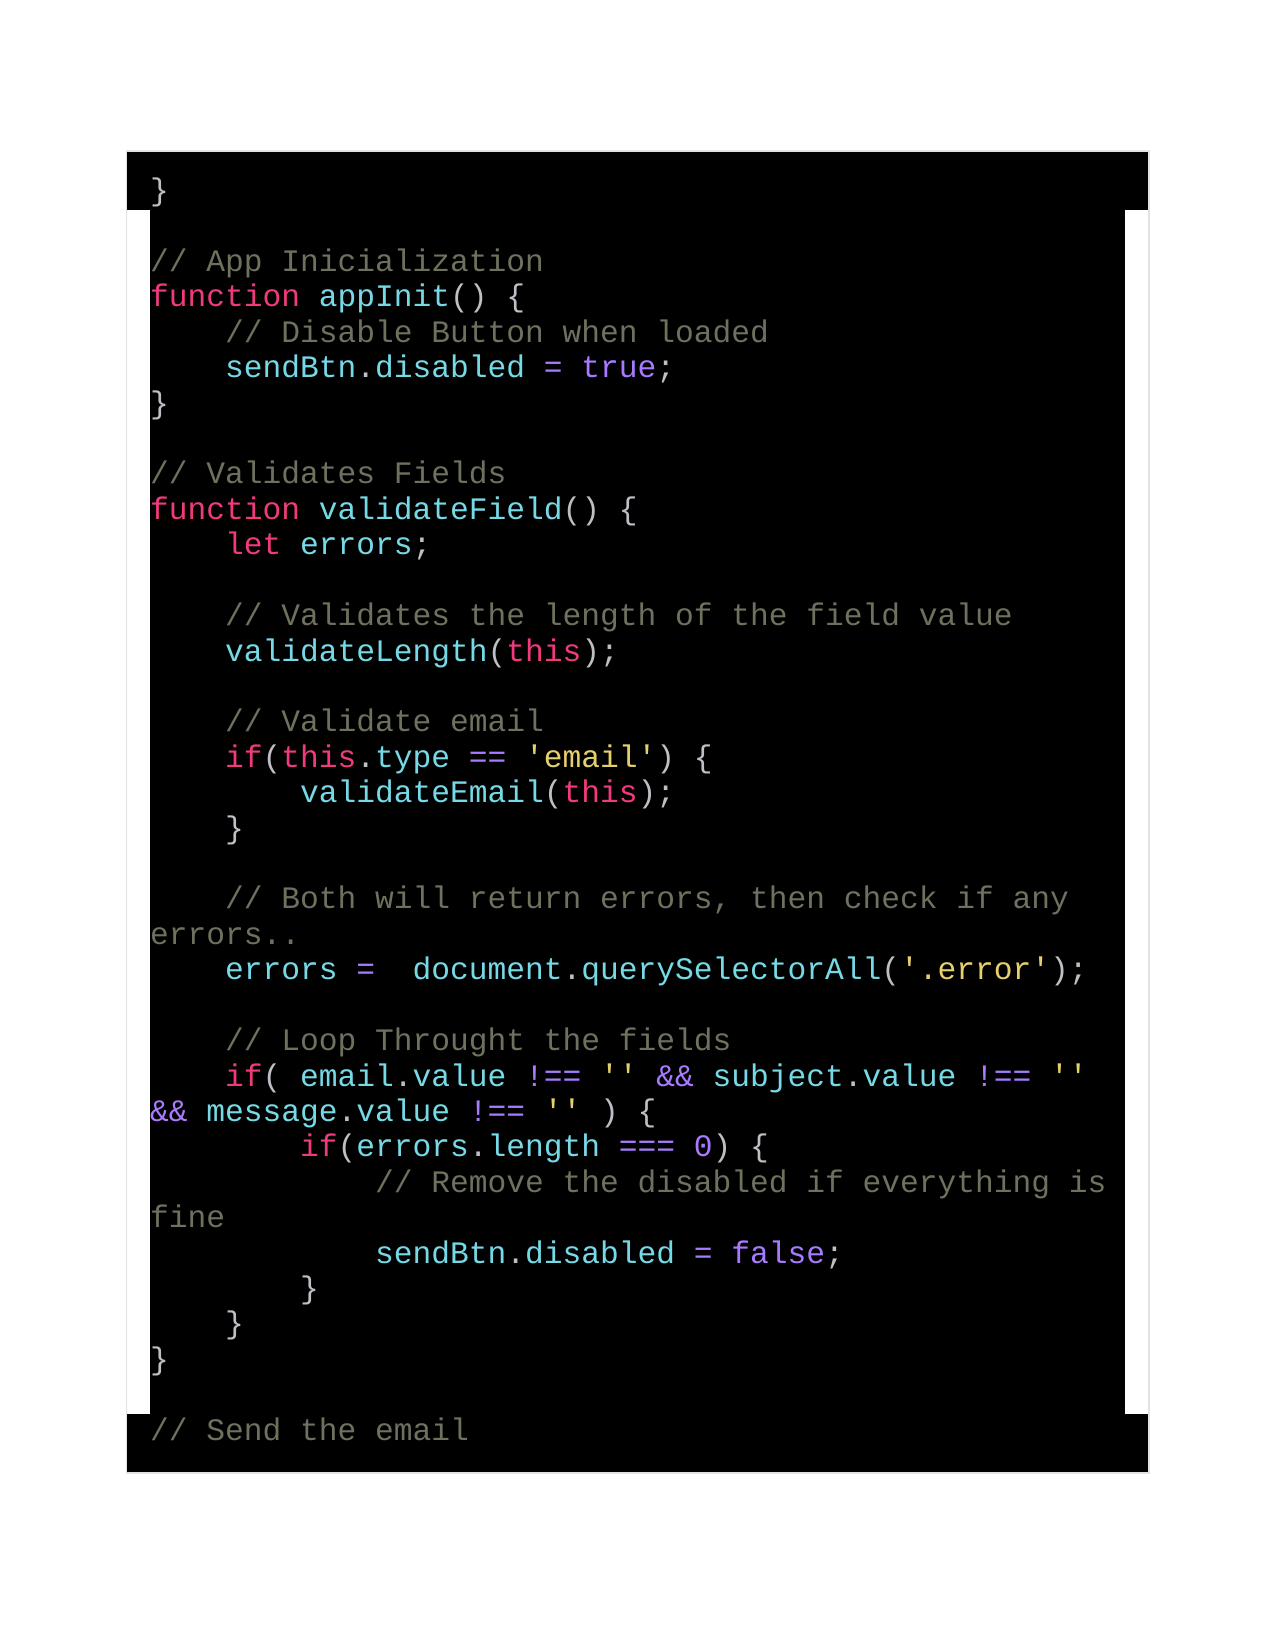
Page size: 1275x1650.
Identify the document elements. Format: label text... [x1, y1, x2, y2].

text function appInit() { [150, 281, 1125, 316]
text sendBtn.disabled = false; [150, 1237, 1125, 1272]
text if( email.value !== '' && subject.value !== '' && message.value !== '' ) { [150, 1060, 1125, 1131]
text // Send the email [127, 1389, 1148, 1472]
text errors = document.querySelectorAll('.error'); [150, 954, 1125, 989]
text if(this.type == 'email') { [150, 741, 1125, 777]
text } [150, 812, 1125, 847]
text } [150, 1308, 1125, 1343]
text } [150, 1272, 1125, 1308]
text } [150, 1343, 1125, 1379]
text // Validate email [150, 706, 1125, 741]
text } [150, 387, 1125, 422]
text // Disable Button when loaded [150, 316, 1125, 352]
text // Both will return errors, then check if any errors.. [150, 883, 1125, 954]
text // Validates Fields [150, 458, 1125, 493]
text function validateField() { [150, 493, 1125, 529]
text validateEmail(this); [150, 777, 1125, 812]
text let errors; [150, 529, 1125, 564]
text // App Inicialization [150, 245, 1125, 281]
text if(errors.length === 0) { [150, 1131, 1125, 1166]
text // Loop Throught the fields [150, 1024, 1125, 1060]
text sendBtn.disabled = true; [150, 352, 1125, 387]
text // Remove the disabled if everything is fine [150, 1166, 1125, 1237]
text // Validates the length of the field value [150, 599, 1125, 635]
text validateLength(this); [150, 635, 1125, 670]
text } [127, 152, 1148, 210]
